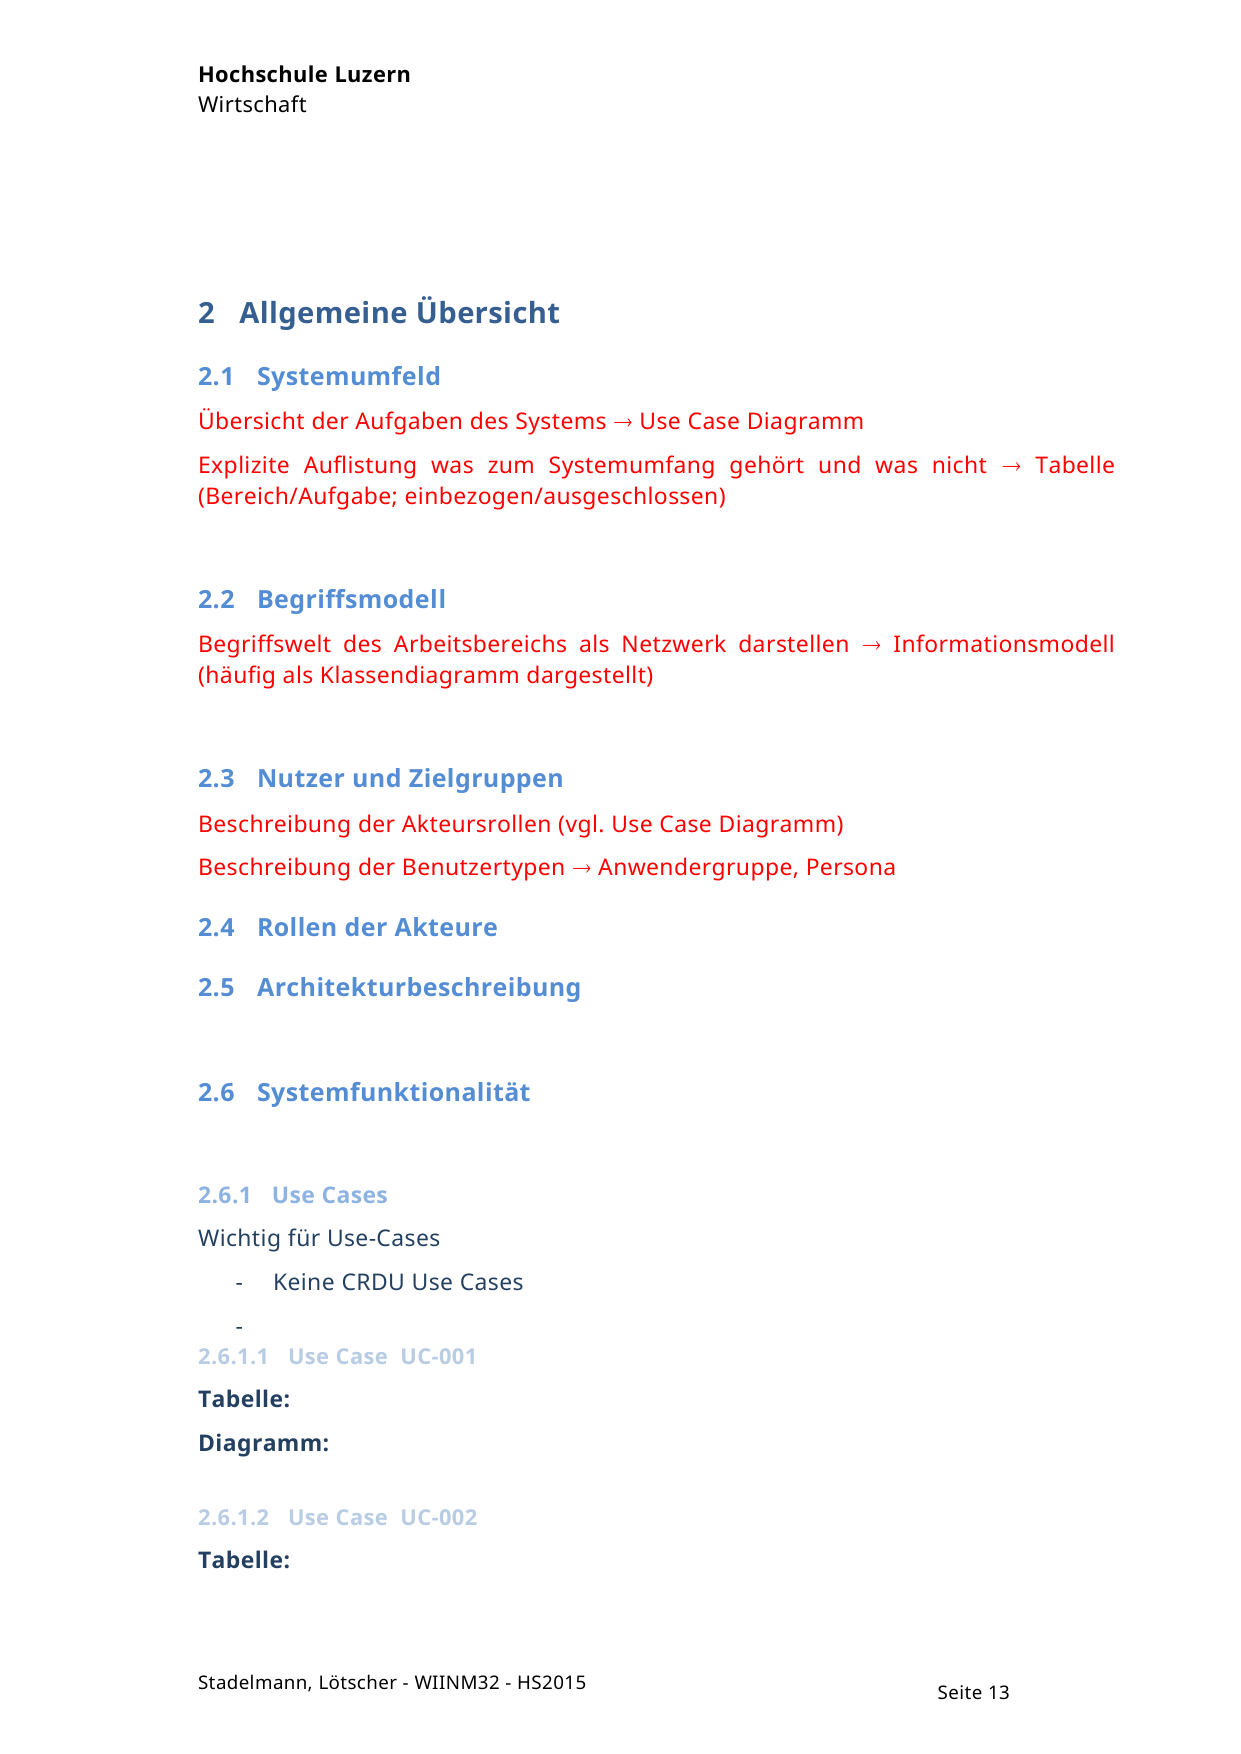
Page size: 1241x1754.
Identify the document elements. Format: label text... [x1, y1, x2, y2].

list Keine CRDU Use Cases [235, 1266, 1115, 1297]
text Explizite Auflistung was zum Systemumfang gehört und was nicht Tabelle (Bereich/Aufgabe; einbezogen/ausgeschlossen) [198, 449, 1115, 511]
text Beschreibung der Akteursrollen (vgl. Use Case Diagramm) [198, 808, 1115, 839]
list Rollen der Akteure [198, 909, 1115, 943]
text Tabelle: [198, 1383, 1115, 1414]
text Tabelle: [198, 1544, 1115, 1576]
text Diagramm: [198, 1427, 1115, 1458]
list Nutzer und Zielgruppen [198, 761, 1115, 795]
list Architekturbeschreibung [198, 970, 1115, 1004]
text Use Cases [198, 1178, 1115, 1210]
text Use Case UC-001 [198, 1341, 1115, 1371]
text Use Case UC-002 [198, 1502, 1115, 1532]
text Begriffswelt des Arbeitsbereichs als Netzwerk darstellen Informationsmodell (häufig als Klassendiagramm dargestellt) [198, 628, 1115, 691]
list Begriffsmodell [198, 582, 1115, 616]
text Beschreibung der Benutzertypen Anwendergruppe, Persona [198, 851, 1115, 883]
list Systemumfeld [198, 358, 1115, 393]
list Systemfunktionalität [198, 1074, 1115, 1108]
text Übersicht der Aufgaben des Systems Use Case Diagramm [198, 405, 1115, 436]
text Allgemeine Übersicht [198, 292, 1115, 332]
text Wichtig für Use-Cases [198, 1222, 1115, 1253]
